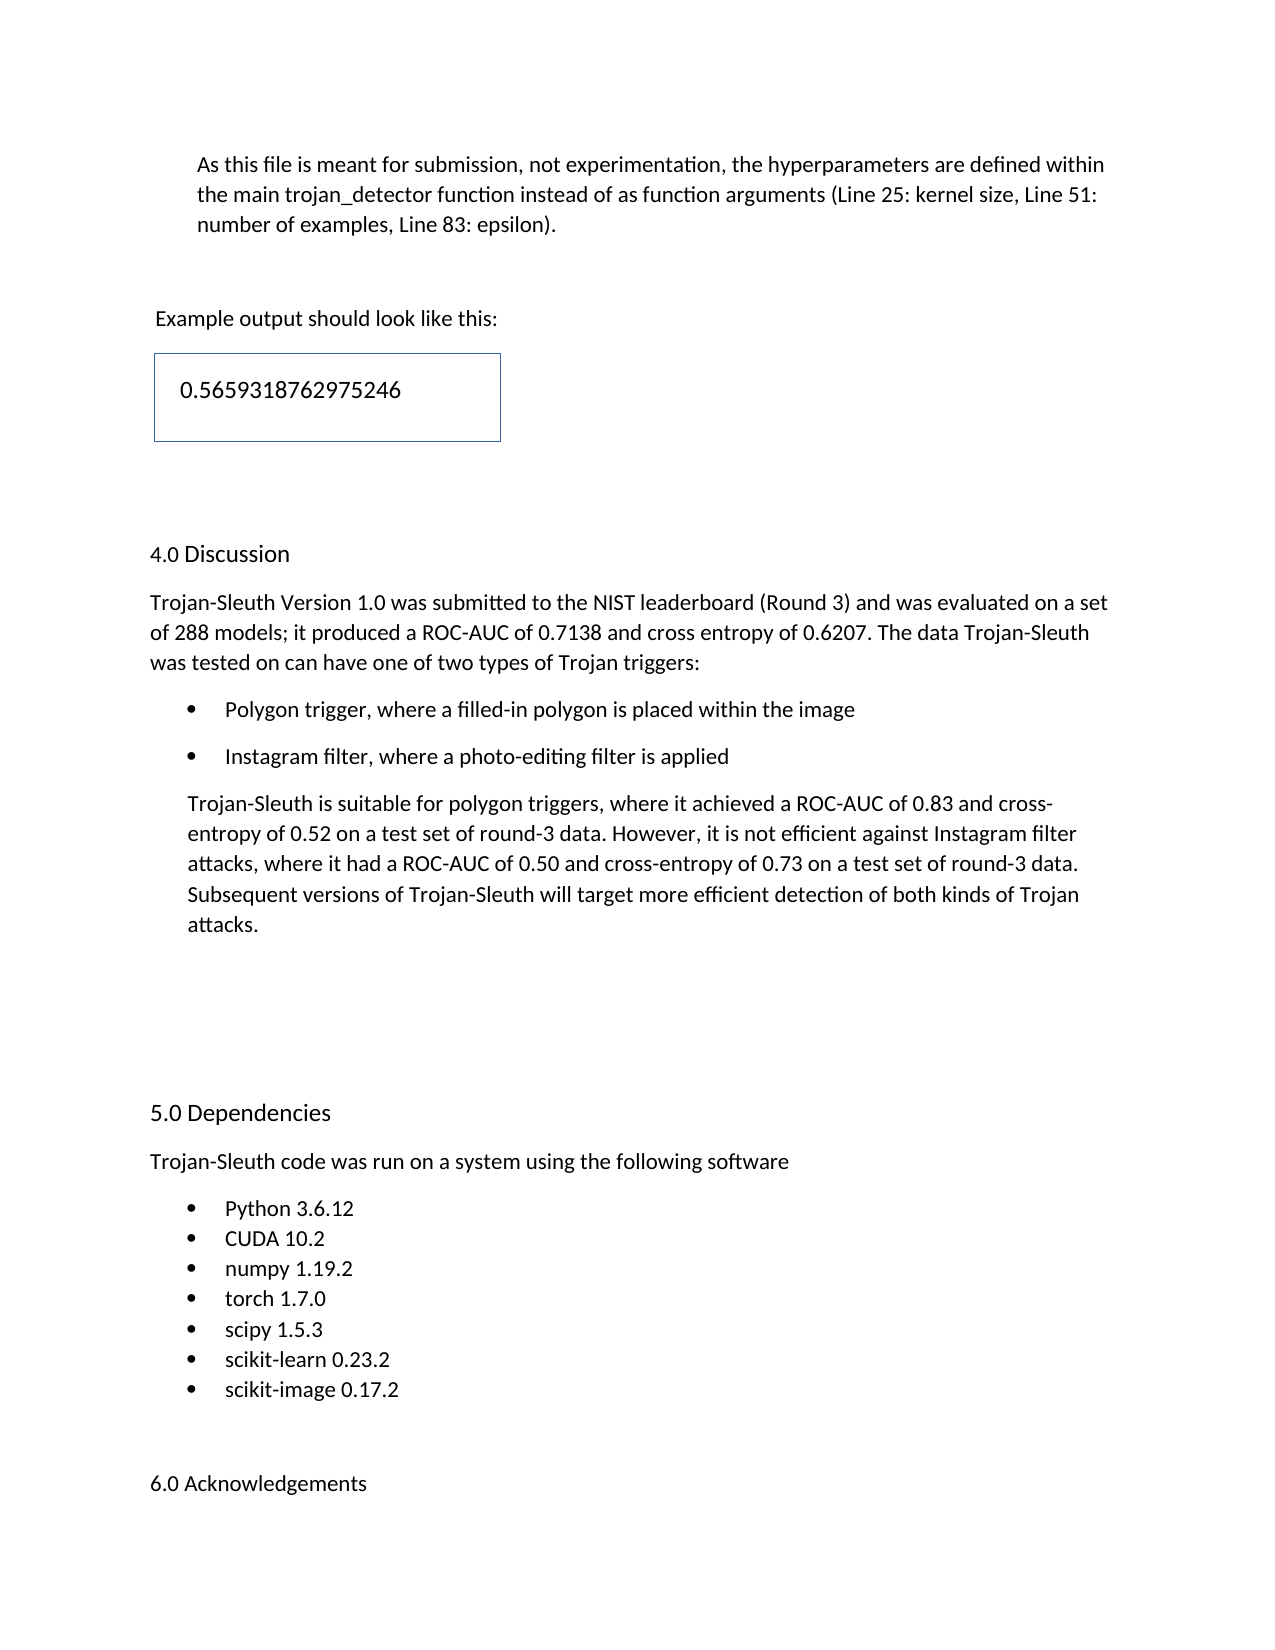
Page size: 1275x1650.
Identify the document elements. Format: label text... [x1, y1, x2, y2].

text 5.0 Dependencies [150, 1097, 1125, 1128]
text 6.0 Acknowledgements [150, 1469, 1125, 1497]
list torch 1.7.0 [187, 1284, 1125, 1313]
list scikit-image 0.17.2 [187, 1375, 1125, 1403]
list Python 3.6.12 [187, 1194, 1125, 1222]
text Trojan-Sleuth code was run on a system using the following software [150, 1147, 1125, 1175]
text 4.0 Discussion [150, 538, 1125, 569]
list CUDA 10.2 [187, 1224, 1125, 1252]
list Trojan-Sleuth is suitable for polygon triggers, where it achieved a ROC-AUC of 0.83 and cross-entropy of 0.52 on a test set of round-3 data. However, it is not efficient against Instagram filter attacks, where it had a ROC-AUC of 0.50 and cross-entropy of 0.73 on a test set of round-3 data. Subsequent versions of Trojan-Sleuth will target more efficient detection of both kinds of Trojan attacks. [187, 789, 1125, 938]
list scipy 1.5.3 [187, 1315, 1125, 1343]
list Instagram filter, where a photo-editing filter is applied [187, 742, 1125, 770]
list scikit-learn 0.23.2 [187, 1345, 1125, 1373]
list numpy 1.19.2 [187, 1254, 1125, 1282]
text Trojan-Sleuth Version 1.0 was submitted to the NIST leaderboard (Round 3) and was evaluated on a set of 288 models; it produced a ROC-AUC of 0.7138 and cross entropy of 0.6207. The data Trojan-Sleuth was tested on can have one of two types of Trojan triggers: [150, 588, 1125, 677]
text Example output should look like this: [150, 304, 1125, 332]
list Polygon trigger, where a filled-in polygon is placed within the image [187, 695, 1125, 723]
list As this file is meant for submission, not experimentation, the hyperparameters are defined within the main trojan_detector function instead of as function arguments (Line 25: kernel size, Line 51: number of examples, Line 83: epsilon). [197, 150, 1125, 238]
